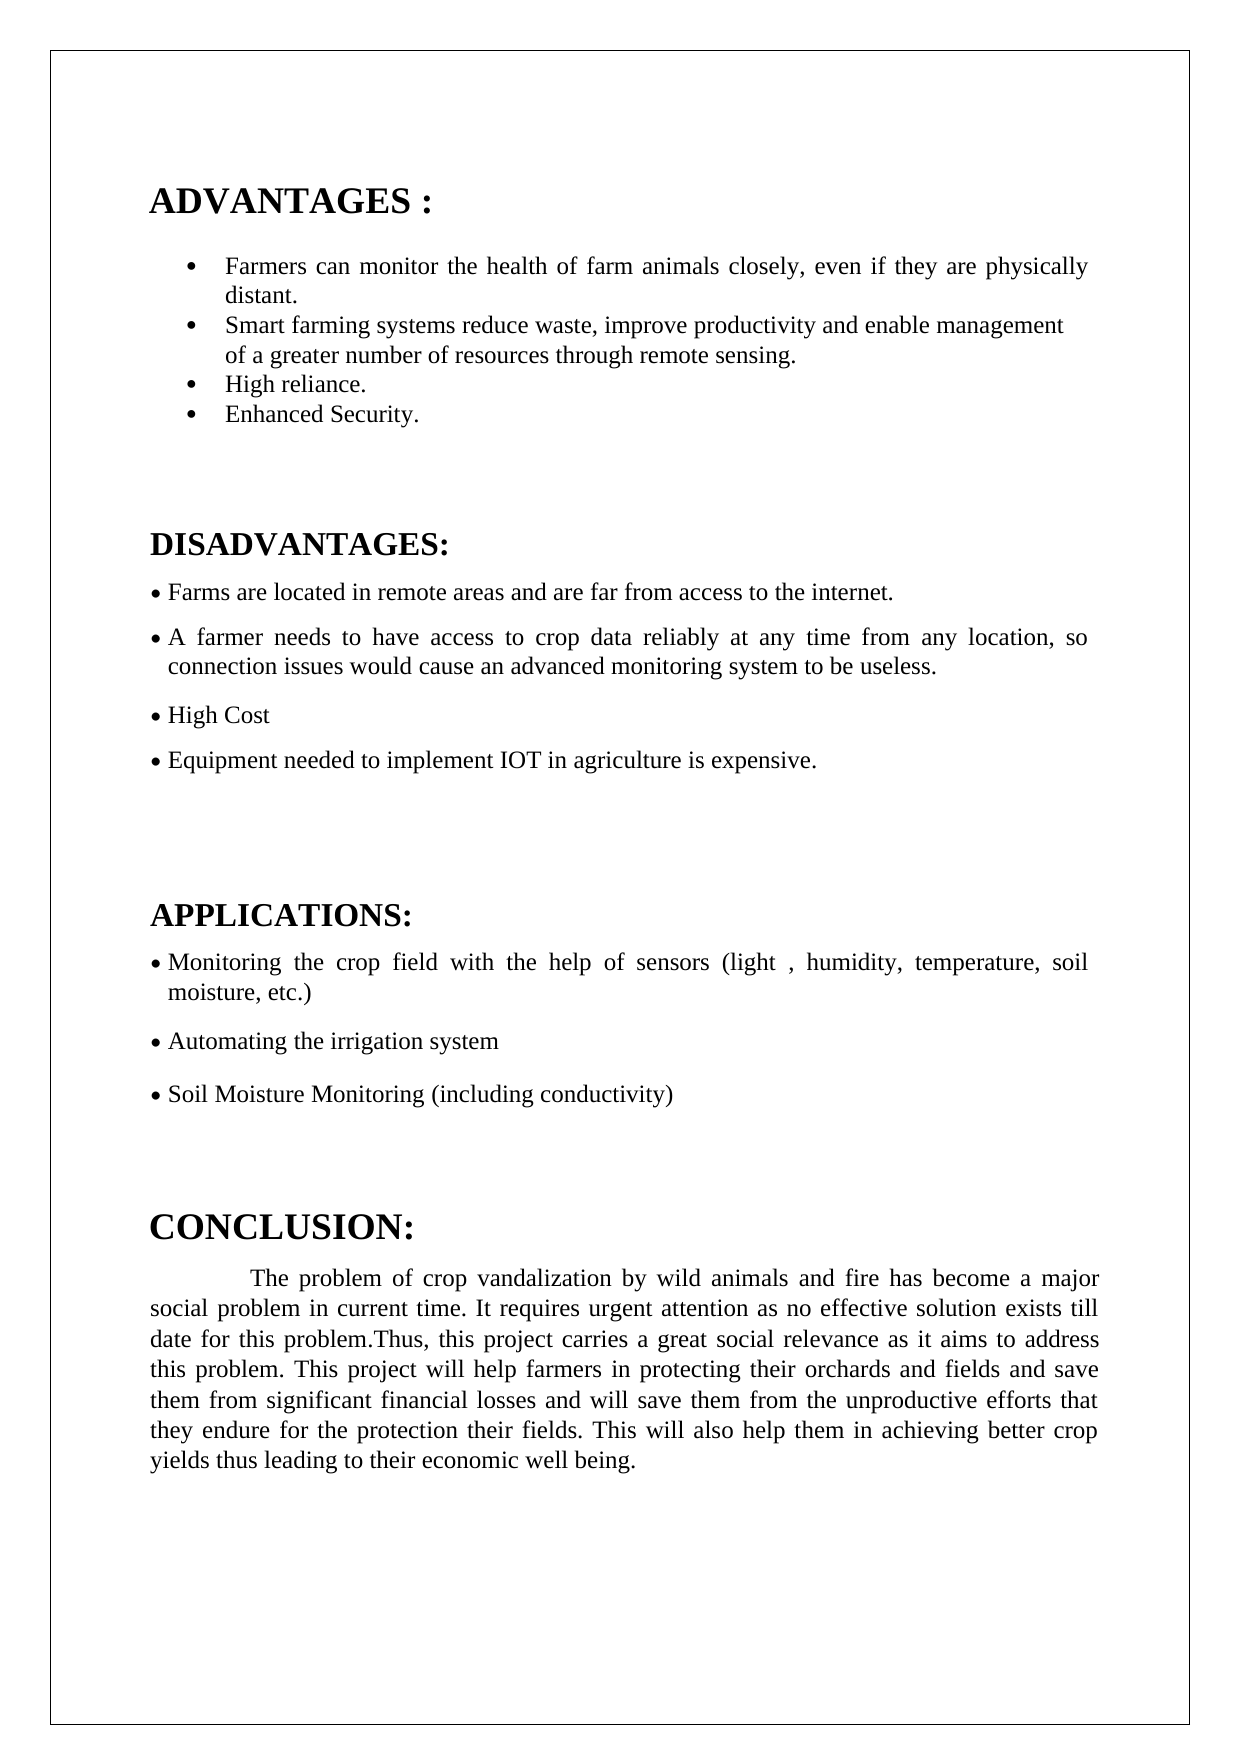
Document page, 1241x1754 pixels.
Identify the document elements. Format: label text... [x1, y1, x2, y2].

list Monitoring the crop field with the help of sensors (light , humidity, temperature, soil moisture, etc.) [150, 947, 1090, 1006]
list Soil Moisture Monitoring (including conductivity) [150, 1079, 1186, 1108]
list Equipment needed to implement IOT in agriculture is expensive. [150, 745, 1186, 774]
list High reliance. [187, 369, 1186, 398]
list Farms are located in remote areas and are far from access to the internet. [150, 577, 1186, 606]
subtitle APPLICATIONS: [150, 895, 1186, 934]
text The problem of crop vandalization by wild animals and fire has become a major social problem in current time. It requires urgent attention as no effective solution exists till date for this problem.Thus, this project carries a great social relevance as it aims to address this problem. This project will help farmers in protecting their orchards and fields and save them from significant financial losses and will save them from the unproductive efforts that they endure for the protection their fields. This will also help them in achieving better crop yields thus leading to their economic well being. [150, 1263, 1099, 1474]
subtitle CONCLUSION: [148, 1204, 1186, 1247]
list Smart farming systems reduce waste, improve productivity and enable management of a greater number of resources through remote sensing. [187, 310, 1090, 368]
subtitle ADVANTAGES : [148, 178, 1186, 222]
list A farmer needs to have access to crop data reliably at any time from any location, so connection issues would cause an advanced monitoring system to be useless. [150, 622, 1090, 680]
list Farmers can monitor the health of farm animals closely, even if they are physically distant. [187, 251, 1090, 309]
list Automating the irrigation system [150, 1026, 1186, 1055]
list Enhanced Security. [187, 399, 1186, 428]
subtitle DISADVANTAGES: [150, 524, 1186, 563]
list High Cost [150, 700, 1186, 729]
